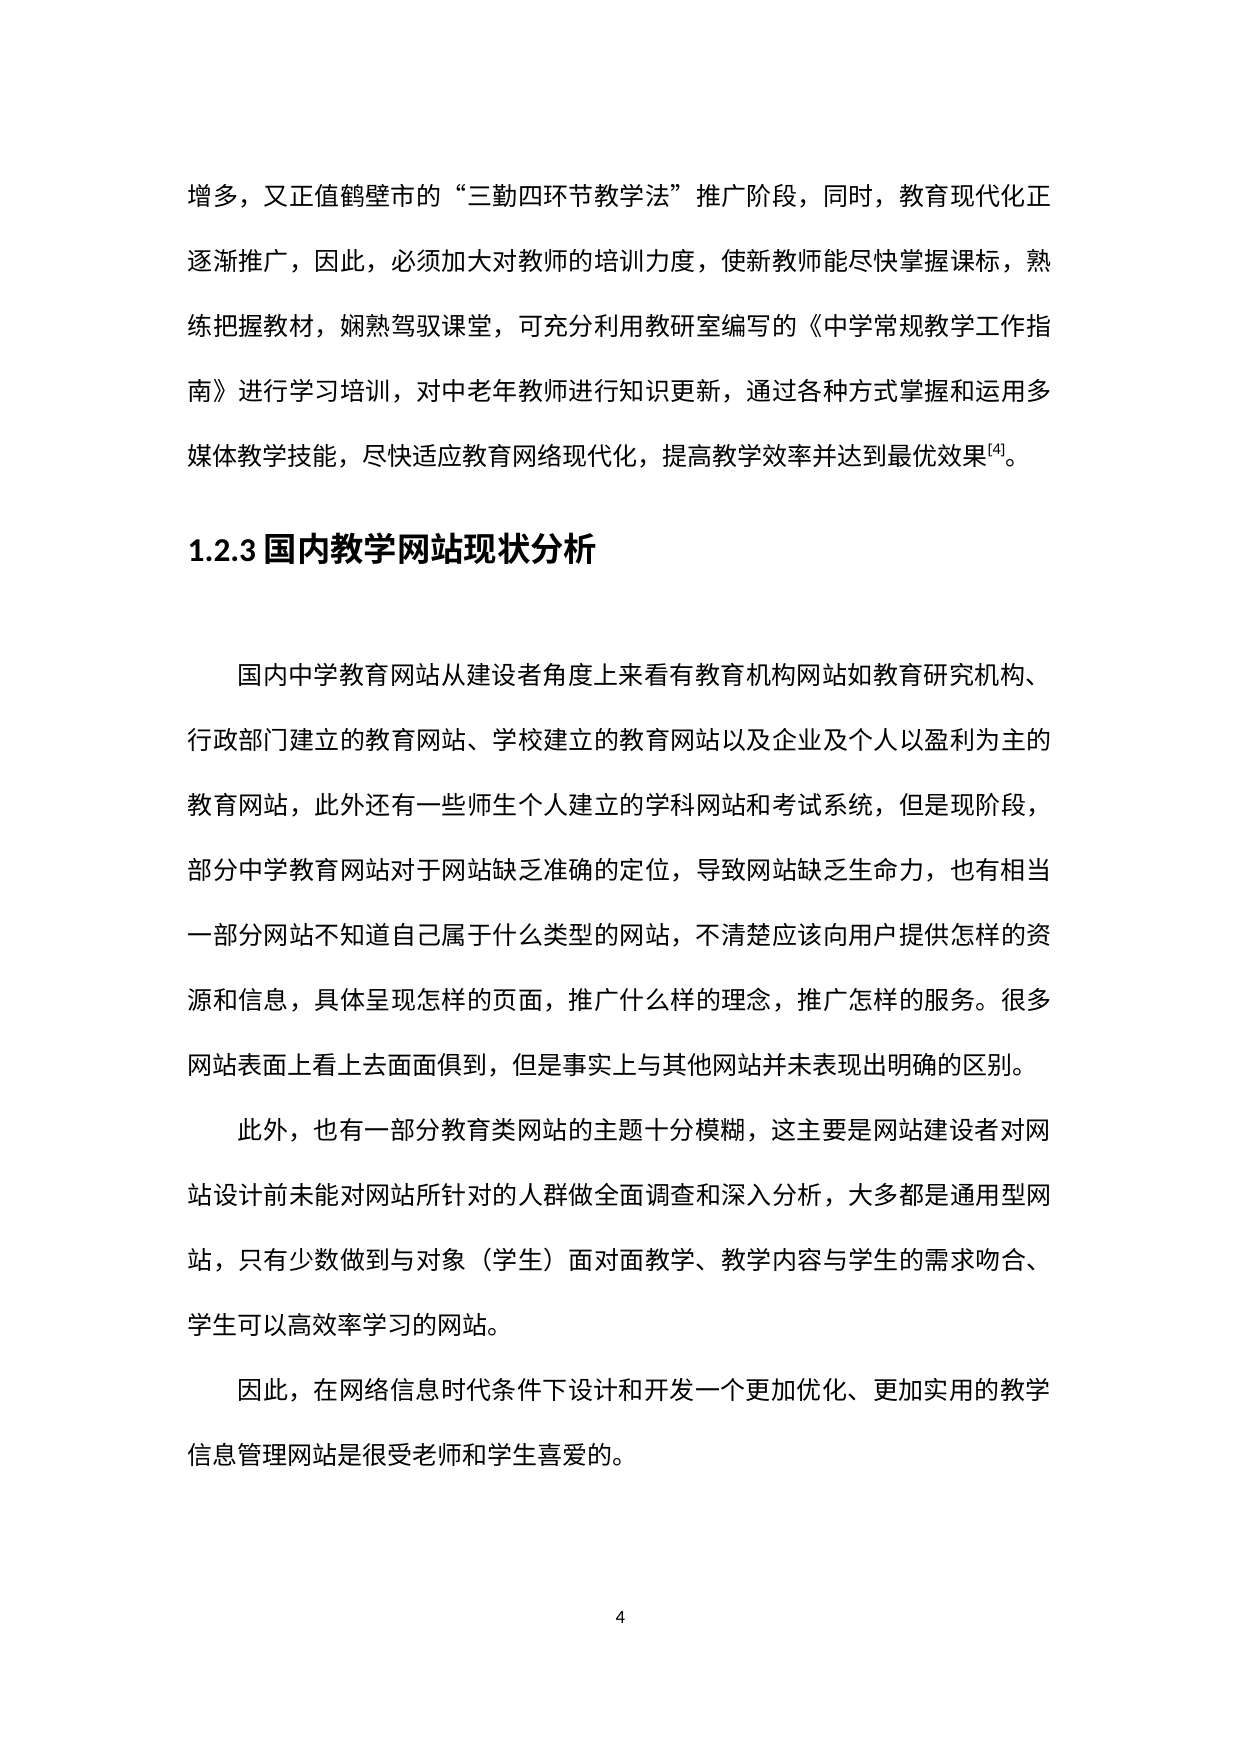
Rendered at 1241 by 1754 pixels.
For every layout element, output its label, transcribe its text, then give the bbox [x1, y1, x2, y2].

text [187, 162, 1053, 487]
subtitle 1.2.3 国内教学网站现状分析 [187, 514, 1053, 579]
text 国内中学教育网站从建设者角度上来看有教育机构网站如教育研究机构、行政部门建立的教育网站、学校建立的教育网站以及企业及个人以盈利为主的教育网站，此外还有一些师生个人建立的学科网站和考试系统，但是现阶段，部分中学教育网站对于网站缺乏准确的定位，导致网站缺乏生命力，也有相当一部分网站不知道自己属于什么类型的网站，不清楚应该向用户提供怎样的资源和信息，具体呈现怎样的页面，推广什么样的理念，推广怎样的服务。很多网站表面上看上去面面俱到，但是事实上与其他网站并未表现出明确的区别。 [187, 641, 1053, 1096]
text 此外，也有一部分教育类网站的主题十分模糊，这主要是网站建设者对网站设计前未能对网站所针对的人群做全面调查和深入分析，大多都是通用型网站，只有少数做到与对象（学生）面对面教学、教学内容与学生的需求吻合、学生可以高效率学习的网站。 [187, 1096, 1053, 1356]
text 因此，在网络信息时代条件下设计和开发一个更加优化、更加实用的教学信息管理网站是很受老师和学生喜爱的。 [187, 1356, 1053, 1486]
